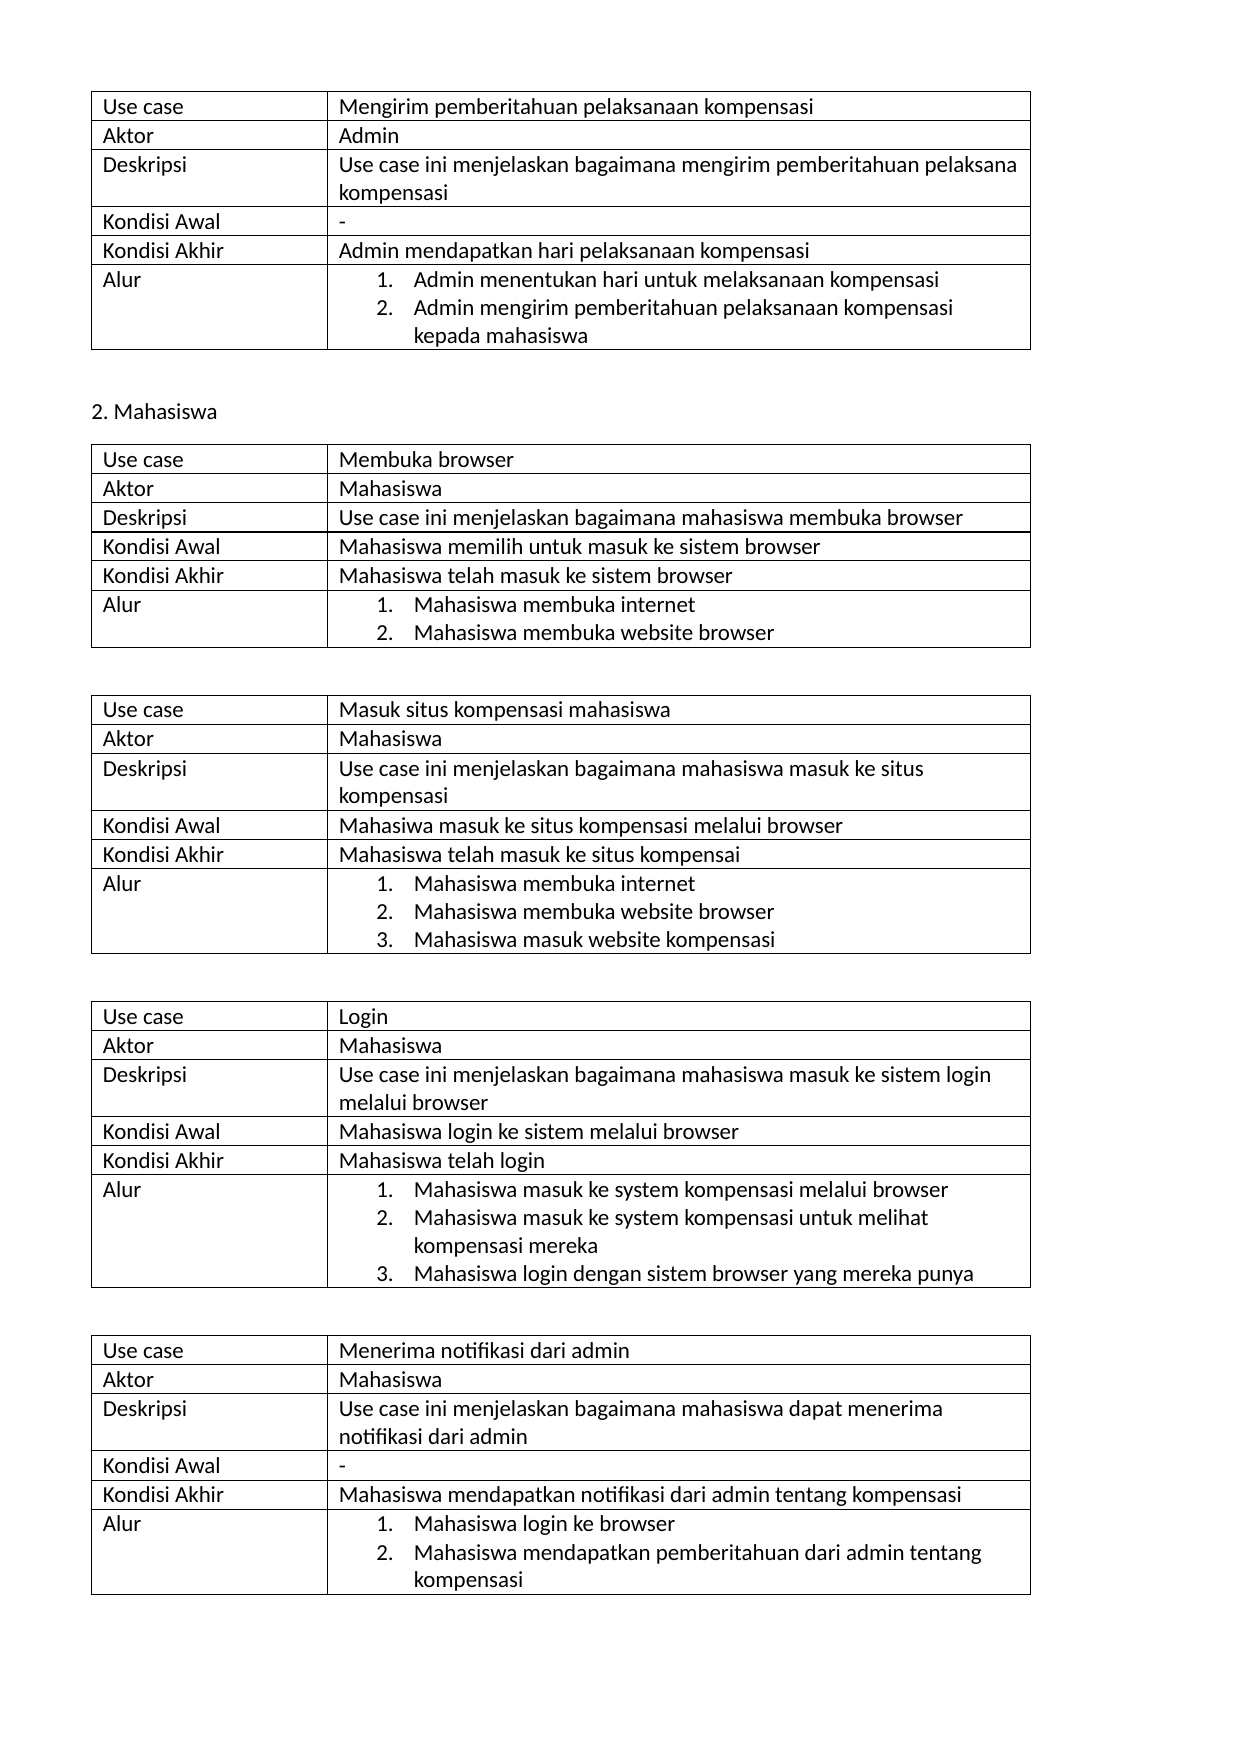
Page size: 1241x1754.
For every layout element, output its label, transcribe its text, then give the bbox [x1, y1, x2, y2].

table_cell Kondisi Akhir [92, 236, 327, 264]
table_header Login [328, 1002, 1030, 1030]
table_cell Aktor [92, 474, 327, 502]
table_cell Mahasiswa membuka internet Mahasiswa membuka website browser Mahasiswa masuk website kompensasi [328, 869, 1030, 953]
table_cell Admin menentukan hari untuk melaksanaan kompensasi Admin mengirim pemberitahuan pelaksanaan kompensasi kepada mahasiswa [328, 265, 1030, 349]
table_cell Deskripsi [92, 150, 327, 206]
table_header Use case [92, 92, 327, 120]
table_cell Deskripsi [92, 754, 327, 810]
table_cell Deskripsi [92, 503, 327, 531]
table_cell Use case ini menjelaskan bagaimana mahasiswa masuk ke situs kompensasi [328, 754, 1030, 810]
table_cell Mahasiswa [328, 1365, 1030, 1393]
table_cell Kondisi Awal [92, 1451, 327, 1479]
table_cell Admin mendapatkan hari pelaksanaan kompensasi [328, 236, 1030, 264]
table_cell Aktor [92, 1031, 327, 1059]
table_cell Use case ini menjelaskan bagaimana mengirim pemberitahuan pelaksana kompensasi [328, 150, 1030, 206]
table_header Masuk situs kompensasi mahasiswa [328, 696, 1030, 723]
table_header Use case [92, 1336, 327, 1364]
table_cell Mahasiswa membuka internet Mahasiswa membuka website browser [328, 591, 1030, 647]
table_cell Kondisi Akhir [92, 561, 327, 589]
text 2. Mahasiswa [91, 397, 1149, 425]
table_cell Alur [92, 1175, 327, 1287]
table_header Use case [92, 696, 327, 723]
table_cell Mahasiswa login ke browser Mahasiswa mendapatkan pemberitahuan dari admin tentang kompensasi [328, 1510, 1030, 1594]
table_cell Alur [92, 265, 327, 349]
table_header Mengirim pemberitahuan pelaksanaan kompensasi [328, 92, 1030, 120]
table_cell Admin [328, 121, 1030, 149]
table_header Use case [92, 445, 327, 473]
table_header Membuka browser [328, 445, 1030, 473]
table_cell Mahasiswa mendapatkan notifikasi dari admin tentang kompensasi [328, 1481, 1030, 1508]
table_cell Kondisi Awal [92, 207, 327, 235]
table_cell Kondisi Awal [92, 811, 327, 839]
table_cell Mahasiswa telah masuk ke sistem browser [328, 561, 1030, 589]
table_cell Aktor [92, 1365, 327, 1393]
table_cell Mahasiwa masuk ke situs kompensasi melalui browser [328, 811, 1030, 839]
table_cell - [328, 1451, 1030, 1479]
table_cell - [328, 207, 1030, 235]
table_cell Kondisi Awal [92, 1117, 327, 1145]
table_cell Mahasiswa [328, 474, 1030, 502]
table_cell Mahasiswa memilih untuk masuk ke sistem browser [328, 533, 1030, 560]
table_cell Mahasiswa telah masuk ke situs kompensai [328, 840, 1030, 868]
table_cell Aktor [92, 121, 327, 149]
table_cell Use case ini menjelaskan bagaimana mahasiswa dapat menerima notifikasi dari admin [328, 1394, 1030, 1450]
table_cell Kondisi Akhir [92, 1146, 327, 1174]
table_cell Mahasiswa [328, 725, 1030, 753]
table_cell Alur [92, 591, 327, 647]
table_cell Mahasiswa [328, 1031, 1030, 1059]
table_cell Use case ini menjelaskan bagaimana mahasiswa masuk ke sistem login melalui browser [328, 1060, 1030, 1116]
table_cell Use case ini menjelaskan bagaimana mahasiswa membuka browser [328, 503, 1030, 531]
table_cell Kondisi Akhir [92, 1481, 327, 1508]
table_cell Mahasiswa telah login [328, 1146, 1030, 1174]
table_cell Mahasiswa login ke sistem melalui browser [328, 1117, 1030, 1145]
table_cell Deskripsi [92, 1060, 327, 1116]
table_cell Mahasiswa masuk ke system kompensasi melalui browser Mahasiswa masuk ke system kompensasi untuk melihat kompensasi mereka Mahasiswa login dengan sistem browser yang mereka punya [328, 1175, 1030, 1287]
table_cell Alur [92, 869, 327, 953]
table_cell Kondisi Awal [92, 533, 327, 560]
table_cell Deskripsi [92, 1394, 327, 1450]
table_header Menerima notifikasi dari admin [328, 1336, 1030, 1364]
table_header Use case [92, 1002, 327, 1030]
table_cell Alur [92, 1510, 327, 1594]
table_cell Aktor [92, 725, 327, 753]
table_cell Kondisi Akhir [92, 840, 327, 868]
